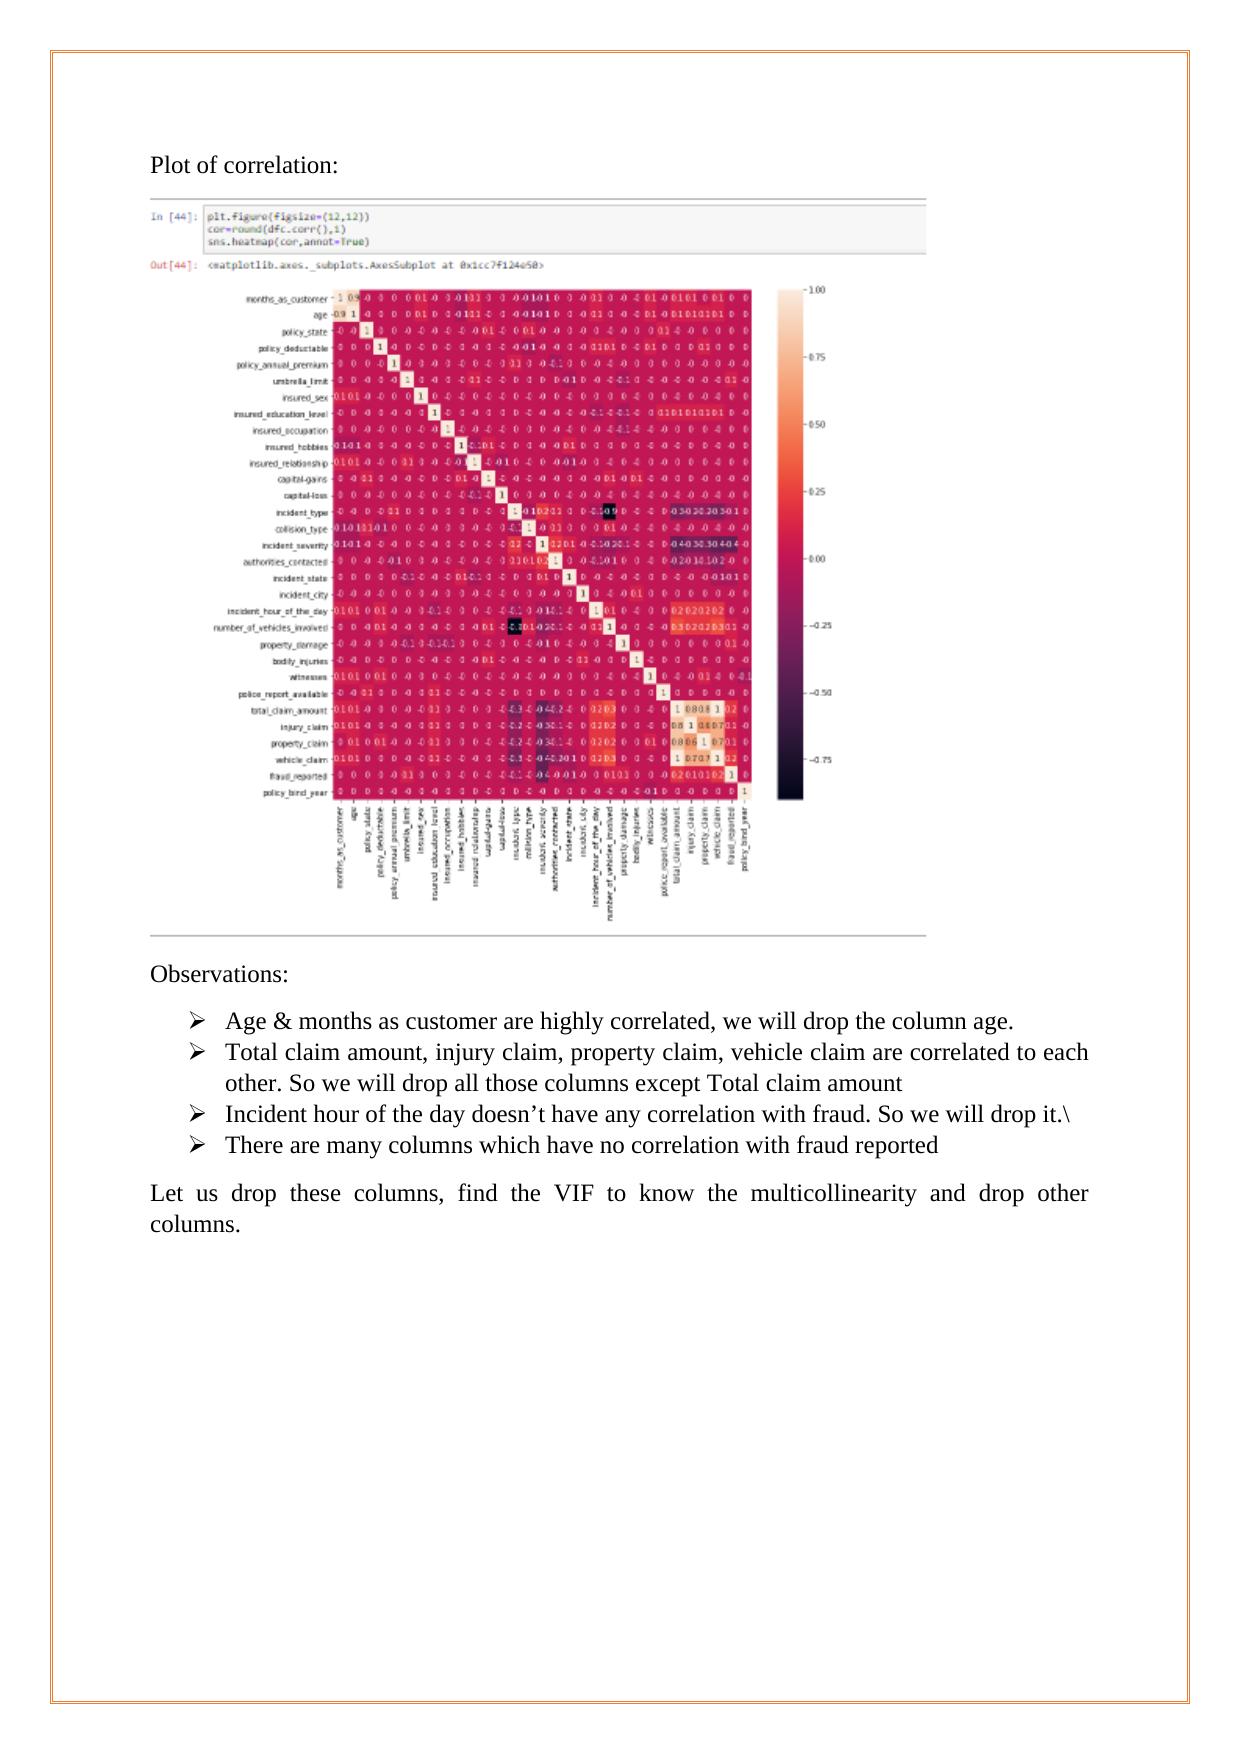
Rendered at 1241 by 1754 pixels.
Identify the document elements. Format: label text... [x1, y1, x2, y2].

list There are many columns which have no correlation with fraud reported [187, 1131, 1090, 1159]
list Age & months as customer are highly correlated, we will drop the column age. [187, 1006, 1090, 1035]
list Total claim amount, injury claim, property claim, vehicle claim are correlated to each other. So we will drop all those columns except Total claim amount [187, 1037, 1090, 1097]
list Incident hour of the day doesn’t have any correlation with fraud. So we will drop it.\ [187, 1099, 1090, 1128]
picture [150, 197, 927, 940]
text Plot of correlation: [150, 150, 1090, 179]
text Observations: [150, 959, 1090, 987]
text Let us drop these columns, find the VIF to know the multicollinearity and drop other columns. [150, 1178, 1090, 1238]
